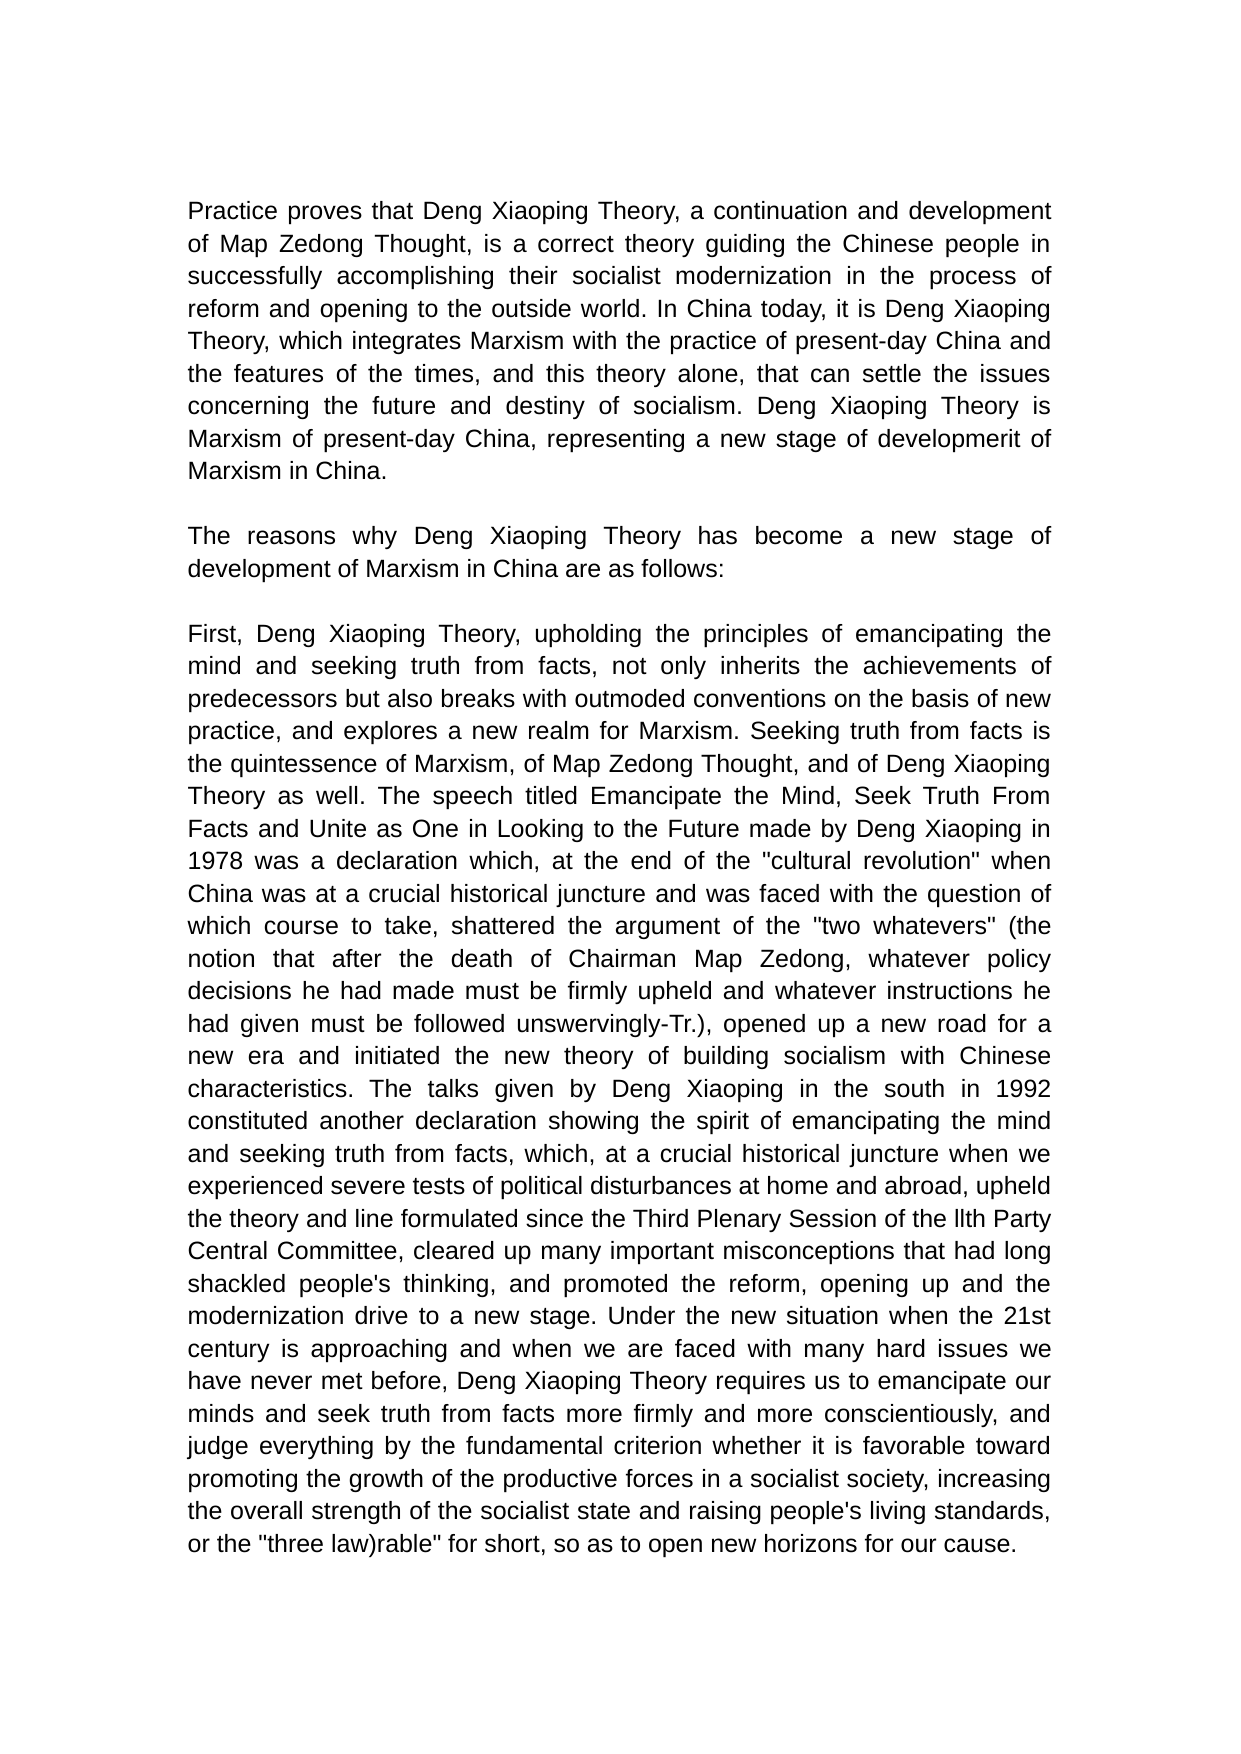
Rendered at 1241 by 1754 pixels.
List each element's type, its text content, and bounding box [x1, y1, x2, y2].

text Practice proves that Deng Xiaoping Theory, a continuation and development of Map Zedong Thought, is a correct theory guiding the Chinese people in successfully accomplishing their socialist modernization in the process of reform and opening to the outside world. In China today, it is Deng Xiaoping Theory, which integrates Marxism with the practice of present-day China and the features of the times, and this theory alone, that can settle the issues concerning the future and destiny of socialism. Deng Xiaoping Theory is Marxism of present-day China, representing a new stage of developmerit of Marxism in China. [187, 194, 1053, 487]
text The reasons why Deng Xiaoping Theory has become a new stage of development of Marxism in China are as follows: [187, 519, 1053, 584]
text First, Deng Xiaoping Theory, upholding the principles of emancipating the mind and seeking truth from facts, not only inherits the achievements of predecessors but also breaks with outmoded conventions on the basis of new practice, and explores a new realm for Marxism. Seeking truth from facts is the quintessence of Marxism, of Map Zedong Thought, and of Deng Xiaoping Theory as well. The speech titled Emancipate the Mind, Seek Truth From Facts and Unite as One in Looking to the Future made by Deng Xiaoping in 1978 was a declaration which, at the end of the "cultural revolution" when China was at a crucial historical juncture and was faced with the question of which course to take, shattered the argument of the "two whatevers" (the notion that after the death of Chairman Map Zedong, whatever policy decisions he had made must be firmly upheld and whatever instructions he had given must be followed unswervingly-Tr.), opened up a new road for a new era and initiated the new theory of building socialism with Chinese characteristics. The talks given by Deng Xiaoping in the south in 1992 constituted another declaration showing the spirit of emancipating the mind and seeking truth from facts, which, at a crucial historical juncture when we experienced severe tests of political disturbances at home and abroad, upheld the theory and line formulated since the Third Plenary Session of the llth Party Central Committee, cleared up many important misconceptions that had long shackled people's thinking, and promoted the reform, opening up and the modernization drive to a new stage. Under the new situation when the 21st century is approaching and when we are faced with many hard issues we have never met before, Deng Xiaoping Theory requires us to emancipate our minds and seek truth from facts more firmly and more conscientiously, and judge everything by the fundamental criterion whether it is favorable toward promoting the growth of the productive forces in a socialist society, increasing the overall strength of the socialist state and raising people's living standards, or the "three law)rable" for short, so as to open new horizons for our cause. [187, 617, 1053, 1559]
